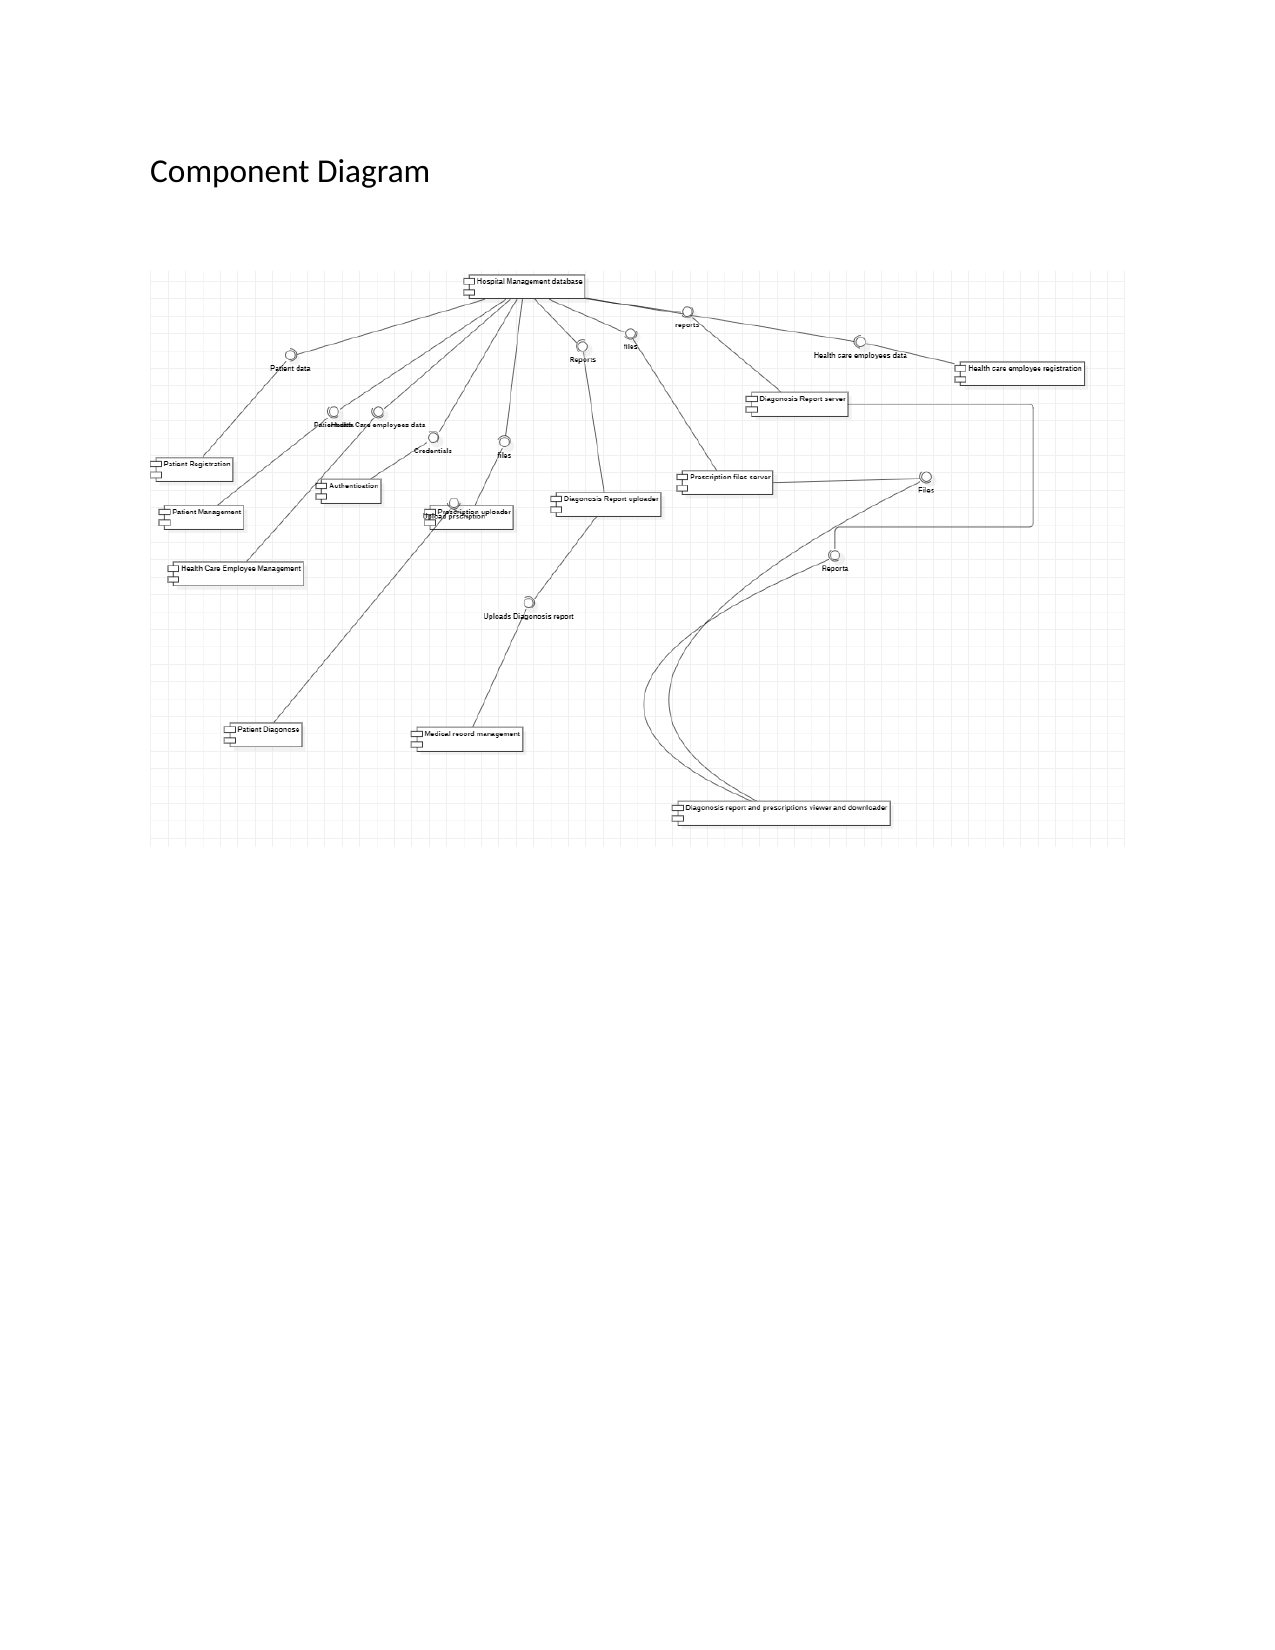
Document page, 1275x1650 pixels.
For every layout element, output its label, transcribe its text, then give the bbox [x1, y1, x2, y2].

text Component Diagram [150, 150, 1125, 191]
picture [150, 271, 1125, 847]
